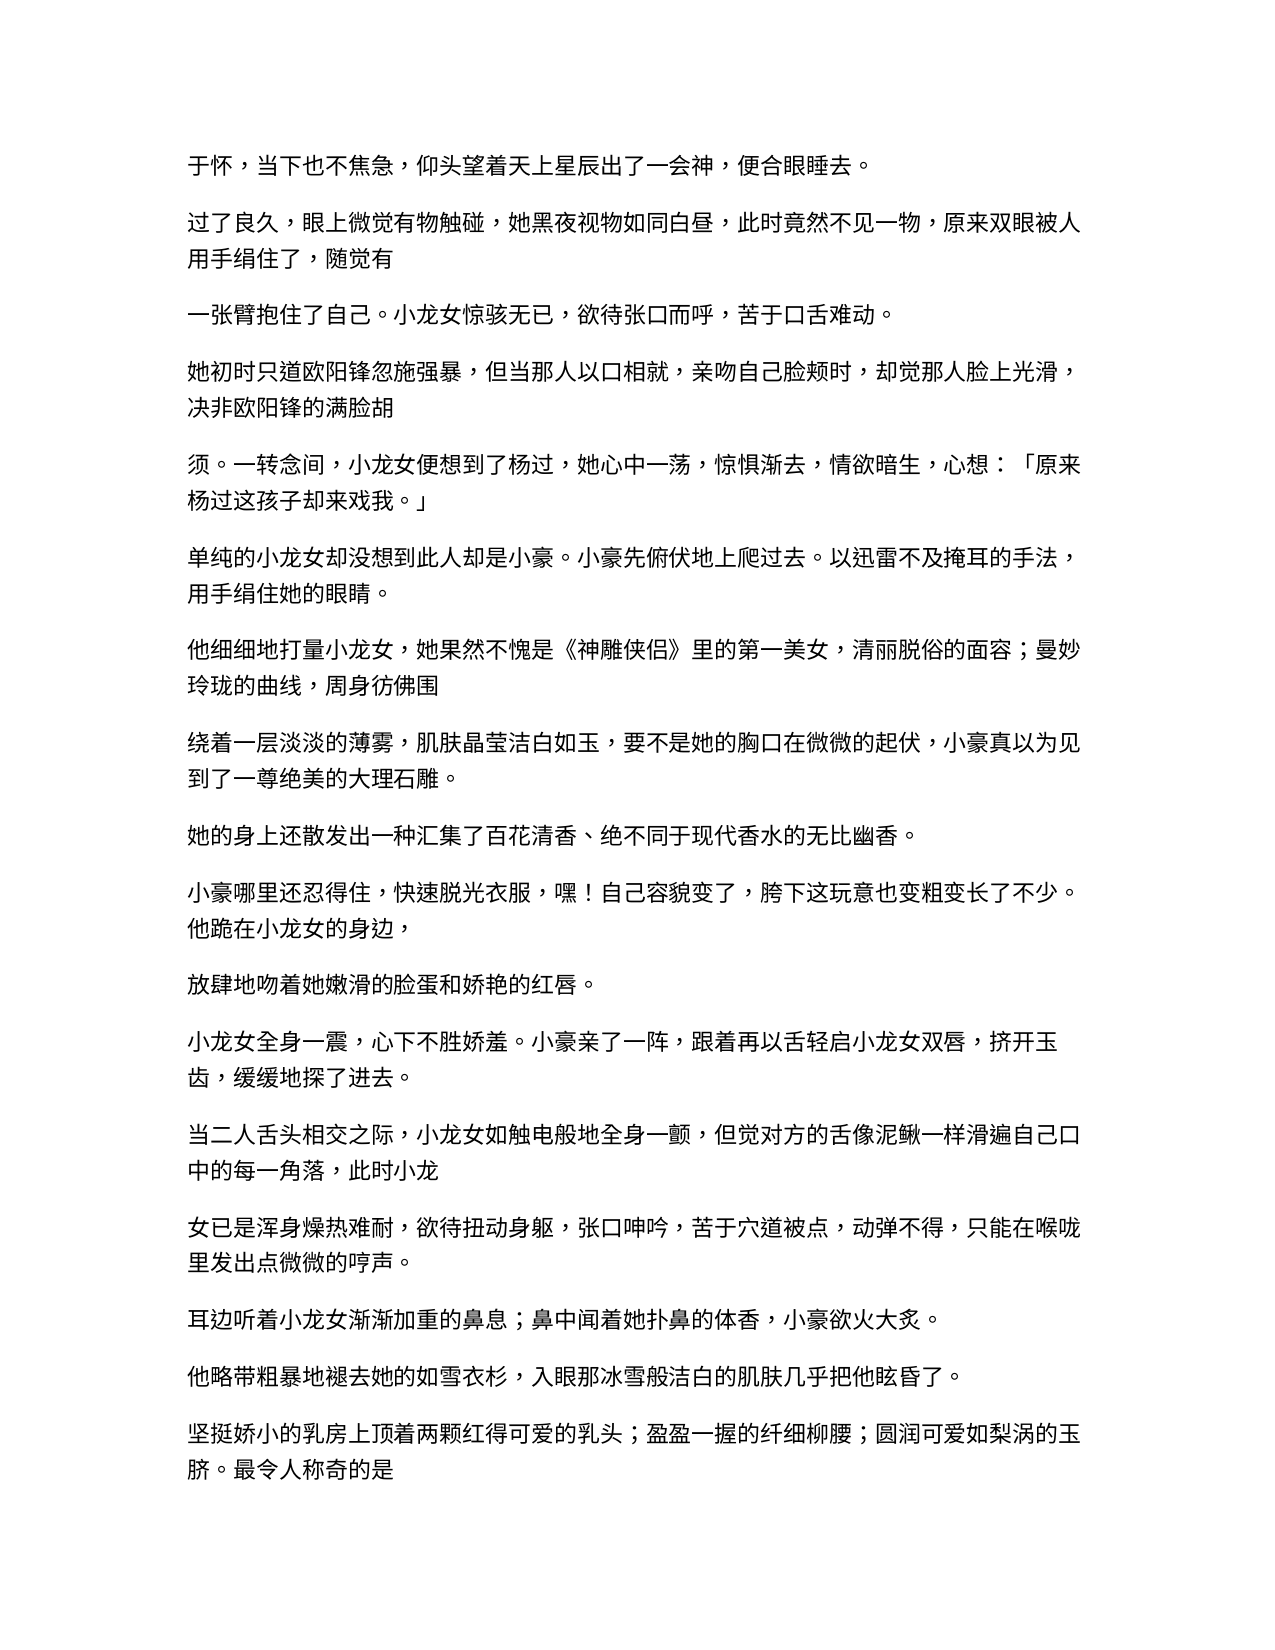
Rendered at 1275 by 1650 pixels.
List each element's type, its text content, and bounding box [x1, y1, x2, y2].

text 当二人舌头相交之际，小龙女如触电般地全身一颤，但觉对方的舌像泥鳅一样滑遍自己口中的每一角落，此时小龙 [187, 1119, 1087, 1186]
text 放肆地吻着她嫩滑的脸蛋和娇艳的红唇。 [187, 969, 1087, 1001]
text 小龙女全身一震，心下不胜娇羞。小豪亲了一阵，跟着再以舌轻启小龙女双唇，挤开玉齿，缓缓地探了进去。 [187, 1026, 1087, 1093]
text 他细细地打量小龙女，她果然不愧是《神雕侠侣》里的第一美女，清丽脱俗的面容；曼妙玲珑的曲线，周身彷佛围 [187, 634, 1087, 702]
text 耳边听着小龙女渐渐加重的鼻息；鼻中闻着她扑鼻的体香，小豪欲火大炙。 [187, 1304, 1087, 1335]
text 单纯的小龙女却没想到此人却是小豪。小豪先俯伏地上爬过去。以迅雷不及掩耳的手法，用手绢住她的眼睛。 [187, 542, 1087, 609]
text 小豪哪里还忍得住，快速脱光衣服，嘿！自己容貌变了，胯下这玩意也变粗变长了不少。他跪在小龙女的身边， [187, 877, 1087, 944]
text 坚挺娇小的乳房上顶着两颗红得可爱的乳头；盈盈一握的纤细柳腰；圆润可爱如梨涡的玉脐。最令人称奇的是 [187, 1418, 1087, 1485]
text 须。一转念间，小龙女便想到了杨过，她心中一荡，惊惧渐去，情欲暗生，心想：「原来杨过这孩子却来戏我。」 [187, 449, 1087, 516]
text 他略带粗暴地褪去她的如雪衣杉，入眼那冰雪般洁白的肌肤几乎把他眩昏了。 [187, 1361, 1087, 1392]
text 她的身上还散发出一种汇集了百花清香、绝不同于现代香水的无比幽香。 [187, 820, 1087, 851]
text 绕着一层淡淡的薄雾，肌肤晶莹洁白如玉，要不是她的胸口在微微的起伏，小豪真以为见到了一尊绝美的大理石雕。 [187, 727, 1087, 794]
text 于怀，当下也不焦急，仰头望着天上星辰出了一会神，便合眼睡去。 [187, 150, 1087, 181]
text 女已是浑身燥热难耐，欲待扭动身躯，张口呻吟，苦于穴道被点，动弹不得，只能在喉咙里发出点微微的哼声。 [187, 1211, 1087, 1279]
text 一张臂抱住了自己。小龙女惊骇无已，欲待张口而呼，苦于口舌难动。 [187, 299, 1087, 331]
text 过了良久，眼上微觉有物触碰，她黑夜视物如同白昼，此时竟然不见一物，原来双眼被人用手绢住了，随觉有 [187, 207, 1087, 274]
text 她初时只道欧阳锋忽施强暴，但当那人以口相就，亲吻自己脸颊时，却觉那人脸上光滑，决非欧阳锋的满脸胡 [187, 356, 1087, 423]
